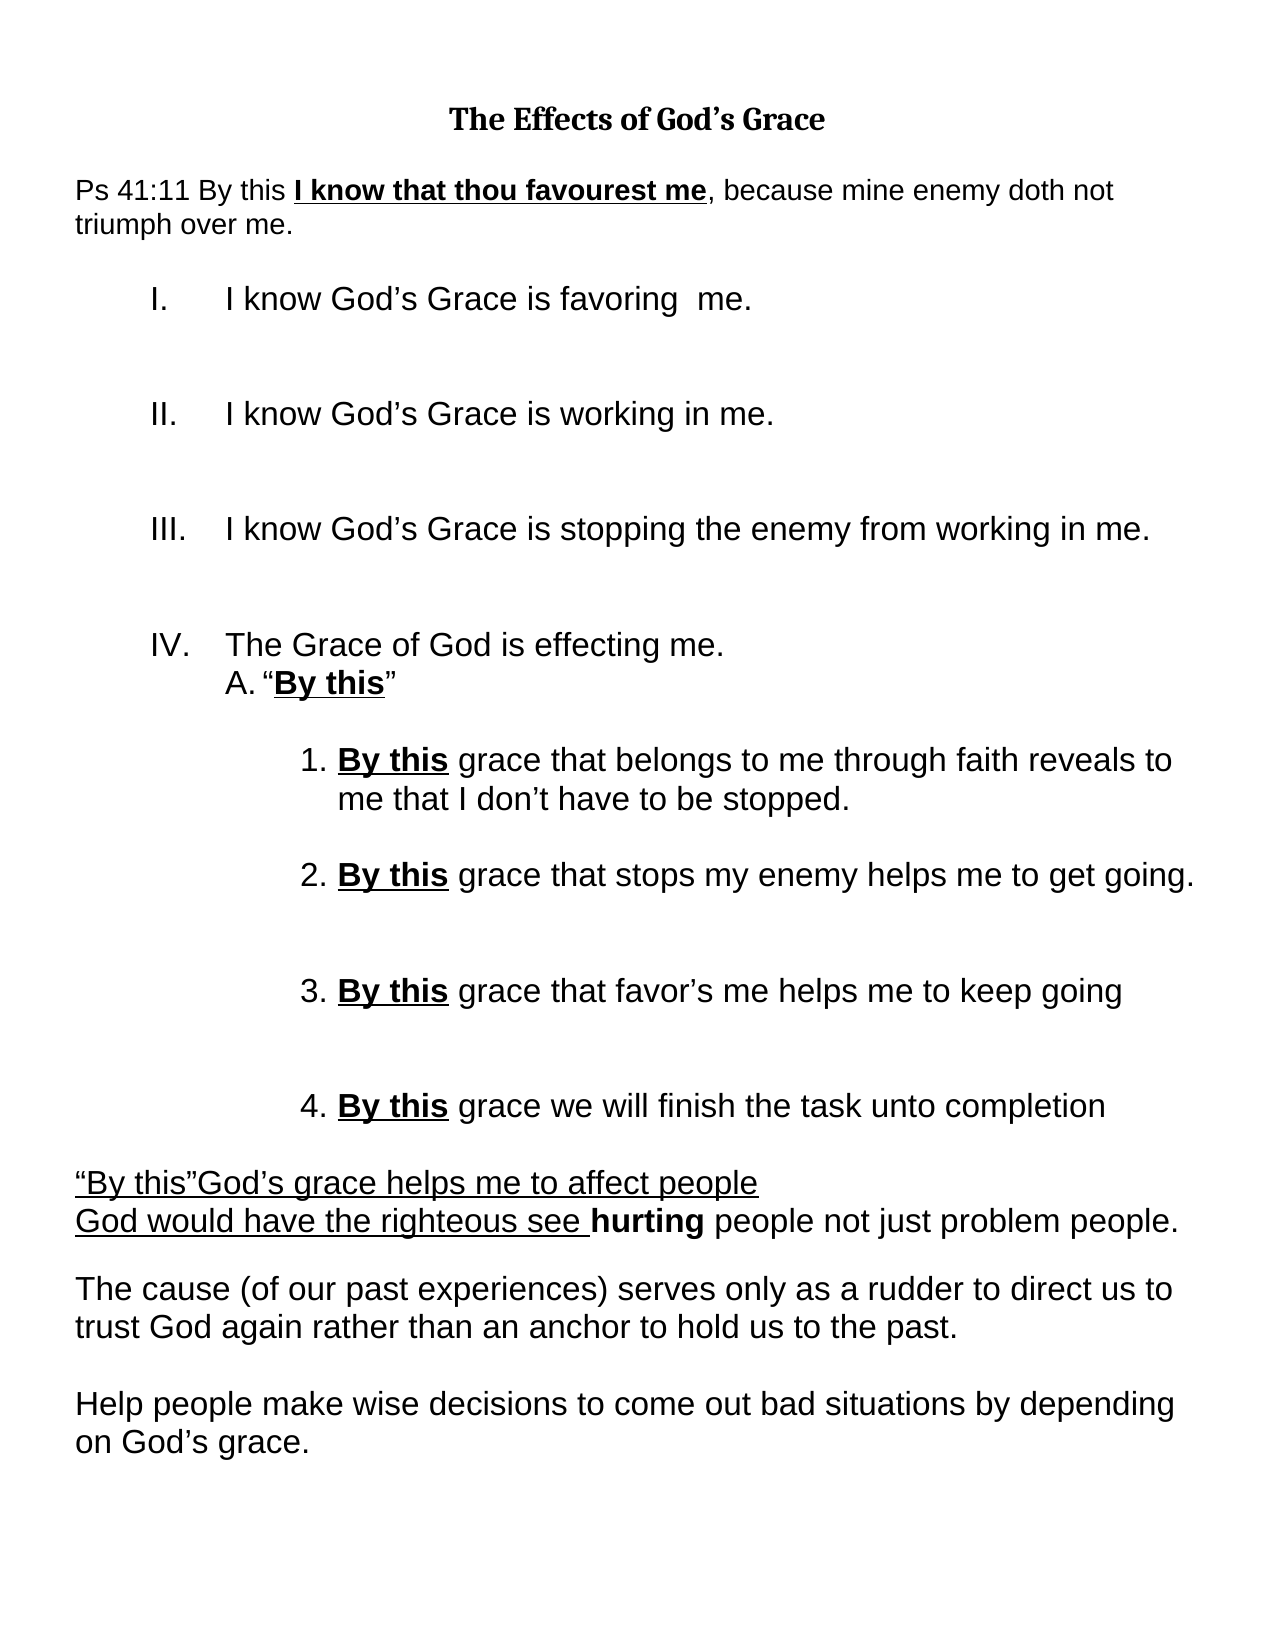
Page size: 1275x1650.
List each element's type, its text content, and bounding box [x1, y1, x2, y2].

text Ps 41:11 By this I know that thou favourest me, because mine enemy doth not triumph over me. [75, 173, 1200, 240]
list The Grace of God is effecting me. [150, 625, 1200, 663]
text The cause (of our past experiences) serves only as a rudder to direct us to trust God again rather than an anchor to hold us to the past. [75, 1268, 1200, 1345]
text God would have the righteous see hurting people not just problem people. [75, 1201, 1200, 1240]
list “By this” [225, 663, 1200, 702]
list I know God’s Grace is stopping the enemy from working in me. [150, 509, 1200, 548]
title The Effects of God’s Grace [75, 100, 1200, 138]
list I know God’s Grace is favoring me. [150, 279, 1200, 317]
list By this grace we will finish the task unto completion [300, 1086, 1200, 1124]
list I know God’s Grace is working in me. [150, 394, 1200, 433]
list By this grace that favor’s me helps me to keep going [300, 971, 1200, 1009]
text Help people make wise decisions to come out bad situations by depending on God’s grace. [75, 1384, 1200, 1461]
text “By this”God’s grace helps me to affect people [75, 1163, 1200, 1201]
list By this grace that belongs to me through faith reveals to me that I don’t have to be stopped. [300, 740, 1200, 817]
list By this grace that stops my enemy helps me to get going. [300, 855, 1200, 894]
